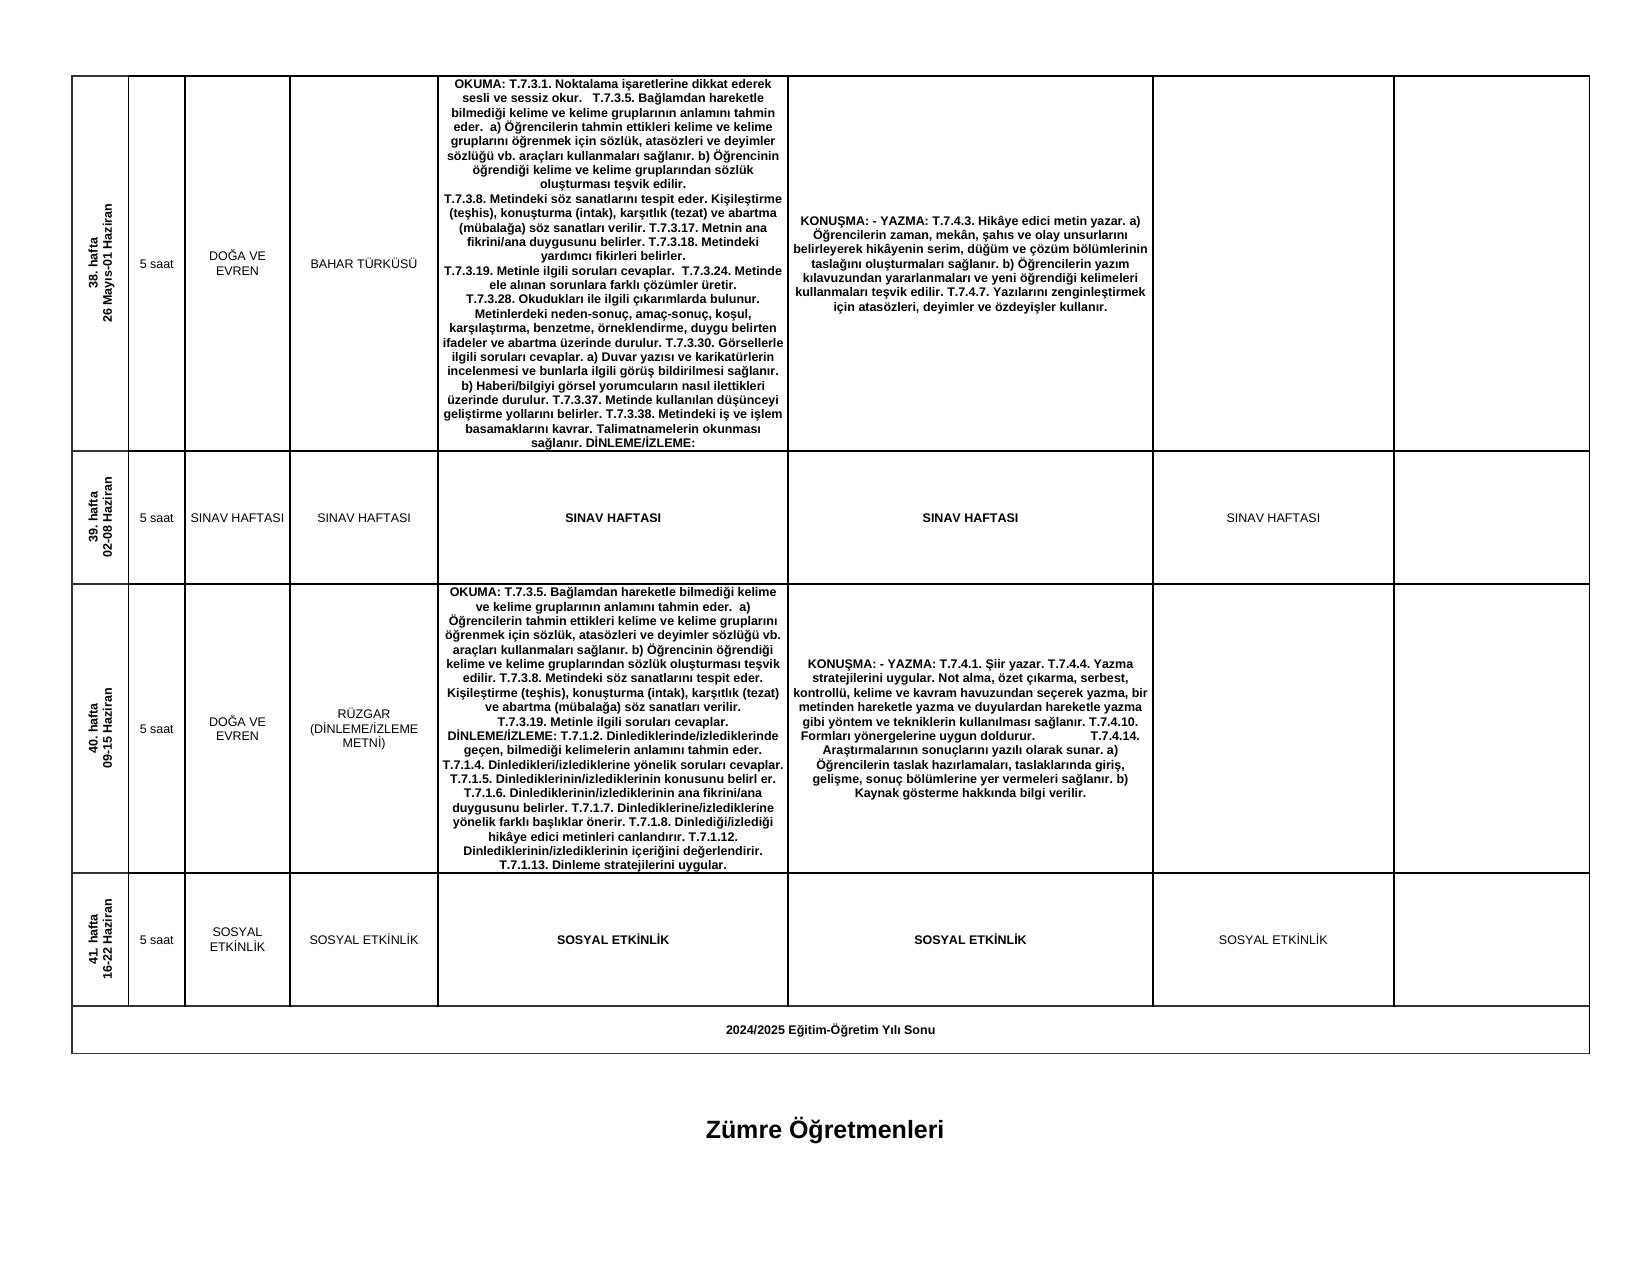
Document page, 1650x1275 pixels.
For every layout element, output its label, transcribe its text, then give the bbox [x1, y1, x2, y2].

table_cell [1395, 874, 1589, 1005]
table_cell SINAV HAFTASI [186, 452, 289, 583]
table_cell KONUŞMA: - YAZMA: T.7.4.1. Şiir yazar. T.7.4.4. Yazma stratejilerini uygular. Not alma, özet çıkarma, serbest, kontrollü, kelime ve kavram havuzundan seçerek yazma, bir metinden hareketle yazma ve duyulardan hareketle yazma gibi yöntem ve tekniklerin kullanılması sağlanır. T.7.4.10. Formları yönergelerine uygun doldurur. T.7.4.14. Araştırmalarının sonuçlarını yazılı olarak sunar. a) Öğrencilerin taslak hazırlamaları, taslaklarında giriş, gelişme, sonuç bölümlerine yer vermeleri sağlanır. b) Kaynak gösterme hakkında bilgi verilir. [789, 585, 1152, 872]
table_cell SINAV HAFTASI [789, 452, 1152, 583]
table_cell SINAV HAFTASI [1154, 452, 1393, 583]
table_cell 5 saat [129, 452, 184, 583]
table_cell DOĞA VE EVREN [186, 585, 289, 872]
table_cell 39. hafta 02-08 Haziran [73, 452, 128, 583]
table_cell SOSYAL ETKİNLİK [1154, 874, 1393, 1005]
table_cell SOSYAL ETKİNLİK [291, 874, 437, 1005]
table_cell [1395, 585, 1589, 872]
table_cell BAHAR TÜRKÜSÜ [291, 77, 437, 450]
table_cell 5 saat [129, 874, 184, 1005]
table_cell 5 saat [129, 585, 184, 872]
table_cell OKUMA: T.7.3.1. Noktalama işaretlerine dikkat ederek sesli ve sessiz okur. T.7.3.5. Bağlamdan hareketle bilmediği kelime ve kelime gruplarının anlamını tahmin eder. a) Öğrencilerin tahmin ettikleri kelime ve kelime gruplarını öğrenmek için sözlük, atasözleri ve deyimler sözlüğü vb. araçları kullanmaları sağlanır. b) Öğrencinin öğrendiği kelime ve kelime gruplarından sözlük oluşturması teşvik edilir. T.7.3.8. Metindeki söz sanatlarını tespit eder. Kişileştirme (teşhis), konuşturma (intak), karşıtlık (tezat) ve abartma (mübalağa) söz sanatları verilir. T.7.3.17. Metnin ana fikrini/ana duygusunu belirler. T.7.3.18. Metindeki yardımcı fikirleri belirler. T.7.3.19. Metinle ilgili soruları cevaplar. T.7.3.24. Metinde ele alınan sorunlara farklı çözümler üretir. T.7.3.28. Okudukları ile ilgili çıkarımlarda bulunur. Metinlerdeki neden-sonuç, amaç-sonuç, koşul, karşılaştırma, benzetme, örneklendirme, duygu belirten ifadeler ve abartma üzerinde durulur. T.7.3.30. Görsellerle ilgili soruları cevaplar. a) Duvar yazısı ve karikatürlerin incelenmesi ve bunlarla ilgili görüş bildirilmesi sağlanır. b) Haberi/bilgiyi görsel yorumcuların nasıl ilettikleri üzerinde durulur. T.7.3.37. Metinde kullanılan düşünceyi geliştirme yollarını belirler. T.7.3.38. Metindeki iş ve işlem basamaklarını kavrar. Talimatnamelerin okunması sağlanır. DİNLEME/İZLEME: [439, 77, 787, 450]
table_cell KONUŞMA: - YAZMA: T.7.4.3. Hikâye edici metin yazar. a) Öğrencilerin zaman, mekân, şahıs ve olay unsurlarını belirleyerek hikâyenin serim, düğüm ve çözüm bölümlerinin taslağını oluşturmaları sağlanır. b) Öğrencilerin yazım kılavuzundan yararlanmaları ve yeni öğrendiği kelimeleri kullanmaları teşvik edilir. T.7.4.7. Yazılarını zenginleştirmek için atasözleri, deyimler ve özdeyişler kullanır. [789, 77, 1152, 450]
table_cell 38. hafta 26 Mayıs-01 Haziran [73, 77, 128, 450]
table_cell SOSYAL ETKİNLİK [186, 874, 289, 1005]
table_cell [1395, 77, 1589, 450]
table_cell OKUMA: T.7.3.5. Bağlamdan hareketle bilmediği kelime ve kelime gruplarının anlamını tahmin eder. a) Öğrencilerin tahmin ettikleri kelime ve kelime gruplarını öğrenmek için sözlük, atasözleri ve deyimler sözlüğü vb. araçları kullanmaları sağlanır. b) Öğrencinin öğrendiği kelime ve kelime gruplarından sözlük oluşturması teşvik edilir. T.7.3.8. Metindeki söz sanatlarını tespit eder. Kişileştirme (teşhis), konuşturma (intak), karşıtlık (tezat) ve abartma (mübalağa) söz sanatları verilir. T.7.3.19. Metinle ilgili soruları cevaplar. DİNLEME/İZLEME: T.7.1.2. Dinlediklerinde/izlediklerinde geçen, bilmediği kelimelerin anlamını tahmin eder. T.7.1.4. Dinledikleri/izlediklerine yönelik soruları cevaplar. T.7.1.5. Dinlediklerinin/izlediklerinin konusunu belirl er. T.7.1.6. Dinlediklerinin/izlediklerinin ana fikrini/ana duygusunu belirler. T.7.1.7. Dinlediklerine/izlediklerine yönelik farklı başlıklar önerir. T.7.1.8. Dinlediği/izlediği hikâye edici metinleri canlandırır. T.7.1.12. Dinlediklerinin/izlediklerinin içeriğini değerlendirir. T.7.1.13. Dinleme stratejilerini uygular. [439, 585, 787, 872]
table_cell DOĞA VE EVREN [186, 77, 289, 450]
text Zümre Öğretmenleri [75, 1115, 1575, 1144]
table_cell 41. hafta 16-22 Haziran [73, 874, 128, 1005]
table_cell [1154, 585, 1393, 872]
table_cell RÜZGAR (DİNLEME/İZLEME METNİ) [291, 585, 437, 872]
table_cell SINAV HAFTASI [439, 452, 787, 583]
table_cell SOSYAL ETKİNLİK [439, 874, 787, 1005]
table_cell 5 saat [129, 77, 184, 450]
table_cell SINAV HAFTASI [291, 452, 437, 583]
table_cell SOSYAL ETKİNLİK [789, 874, 1152, 1005]
table_cell [1154, 77, 1393, 450]
table_cell 2024/2025 Eğitim-Öğretim Yılı Sonu [73, 1007, 1589, 1052]
table_cell 40. hafta 09-15 Haziran [73, 585, 128, 872]
table_cell [1395, 452, 1589, 583]
